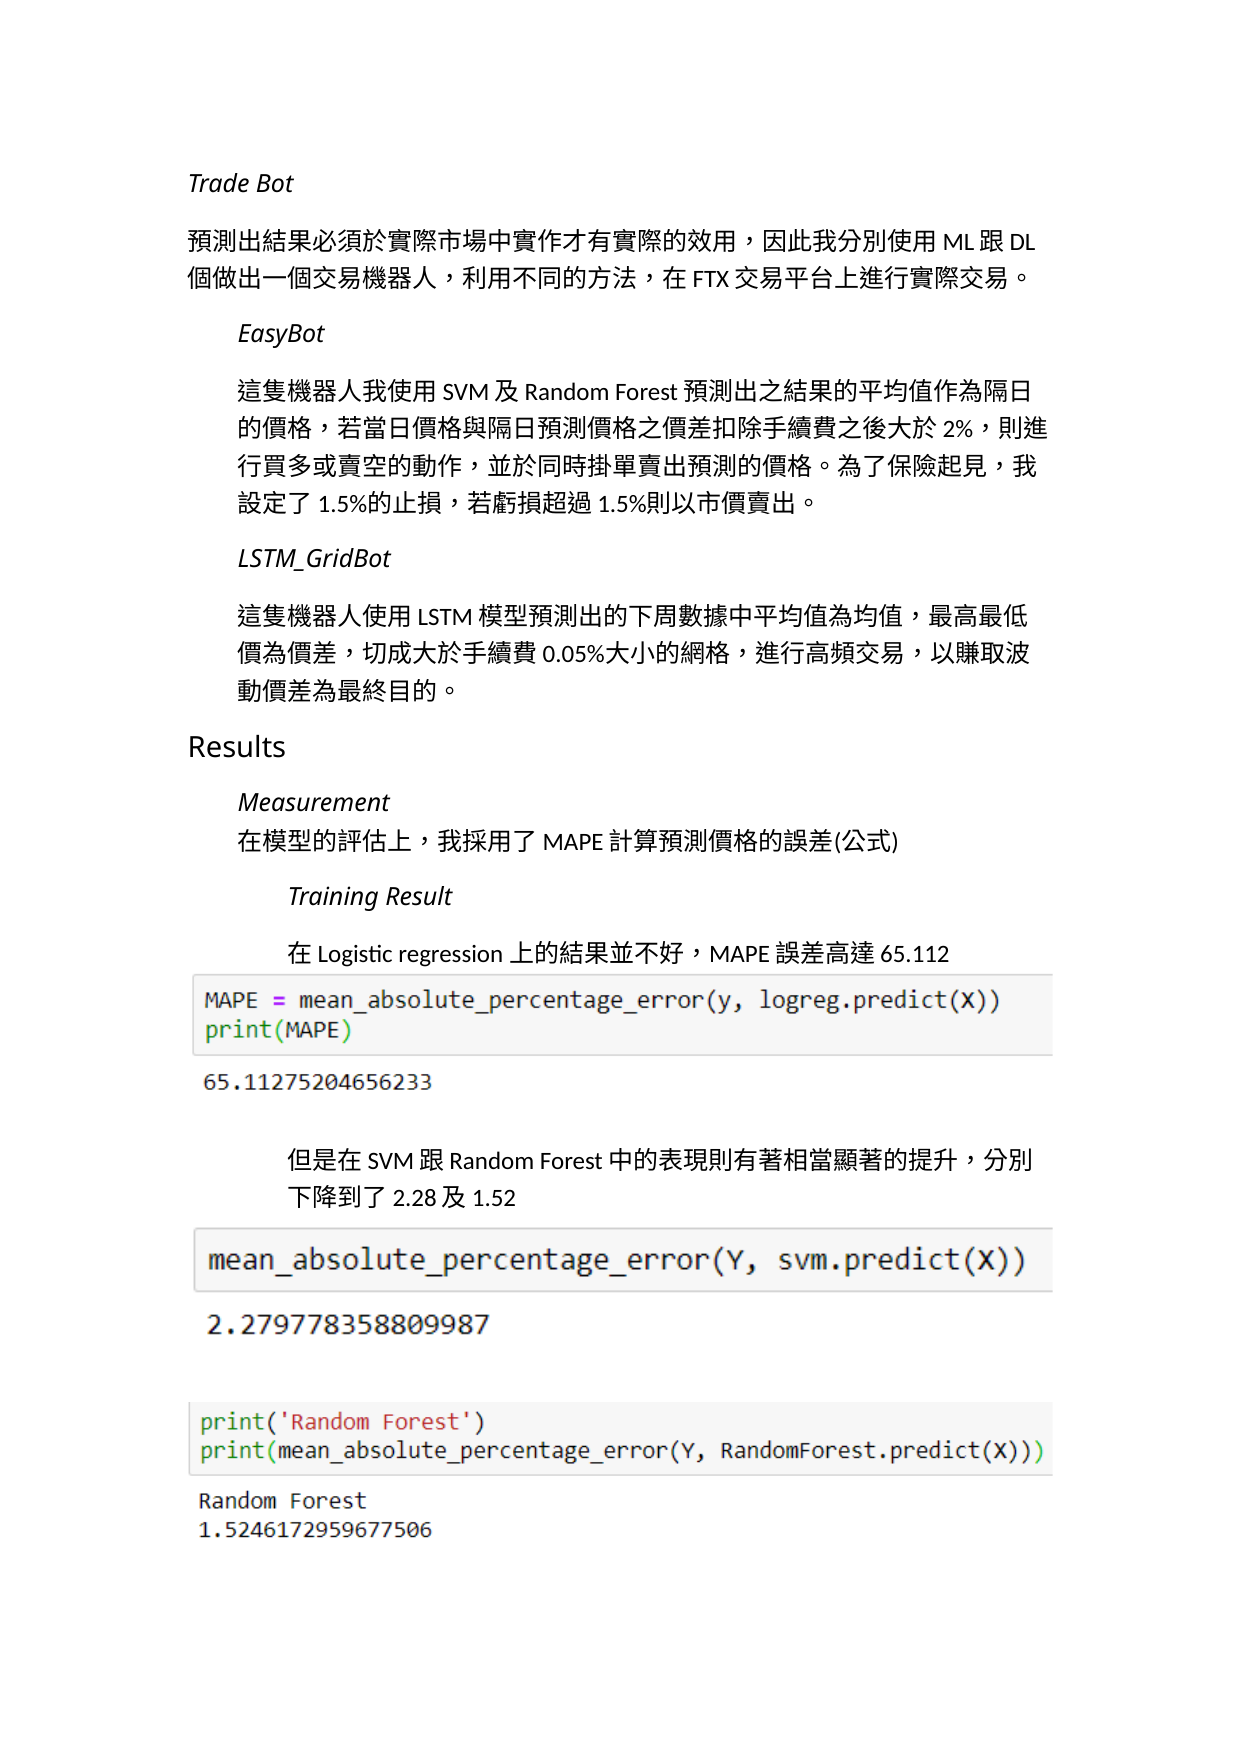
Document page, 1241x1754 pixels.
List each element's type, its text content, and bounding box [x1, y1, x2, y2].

text LSTM_GridBot [187, 539, 1053, 577]
text Trade Bot [187, 164, 1053, 202]
text 在模型的評估上，我採用了MAPE計算預測價格的誤差(公式) [187, 821, 1053, 858]
text 這隻機器人使用LSTM模型預測出的下周數據中平均值為均值，最高最低價為價差，切成大於手續費0.05%大小的網格，進行高頻交易，以賺取波動價差為最終目的。 [237, 596, 1053, 708]
text Results [187, 708, 1053, 783]
picture [187, 970, 1053, 1104]
text 預測出結果必須於實際市場中實作才有實際的效用，因此我分別使用ML跟DL個做出一個交易機器人，利用不同的方法，在FTX交易平台上進行實際交易。 [187, 221, 1053, 296]
text EasyBot [187, 314, 1053, 352]
text 在Logistic regression 上的結果並不好，MAPE誤差高達65.112 [287, 933, 1053, 970]
text Training Result [287, 877, 1053, 914]
text 這隻機器人我使用SVM及Random Forest預測出之結果的平均值作為隔日的價格，若當日價格與隔日預測價格之價差扣除手續費之後大於2%，則進行買多或賣空的動作，並於同時掛單賣出預測的價格。為了保險起見，我設定了1.5%的止損，若虧損超過1.5%則以市價賣出。 [237, 371, 1053, 521]
text Measurement [187, 783, 1053, 821]
text 但是在SVM跟Random Forest中的表現則有著相當顯著的提升，分別下降到了2.28及1.52 [287, 1139, 1053, 1214]
